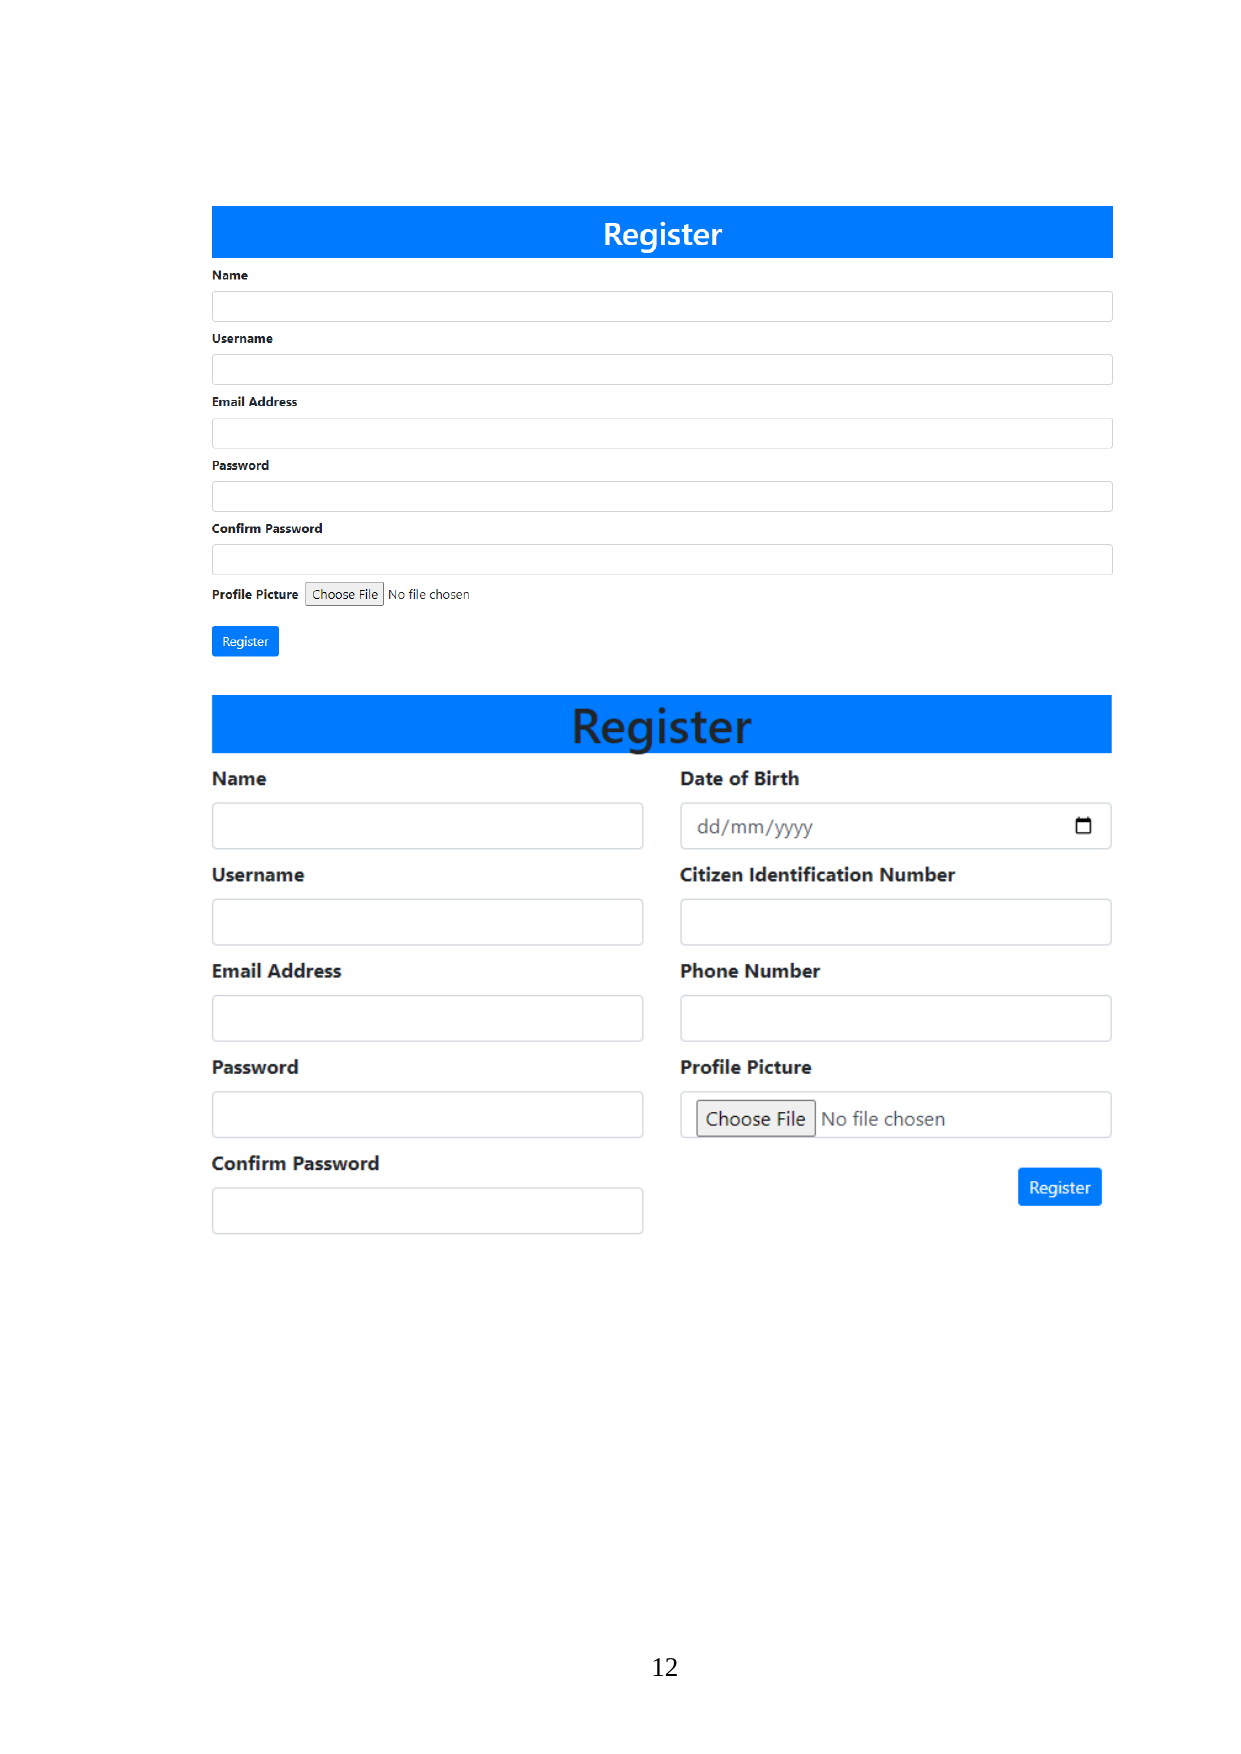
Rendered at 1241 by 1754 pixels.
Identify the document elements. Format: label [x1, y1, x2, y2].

picture [206, 695, 1123, 1264]
picture [206, 206, 1123, 665]
